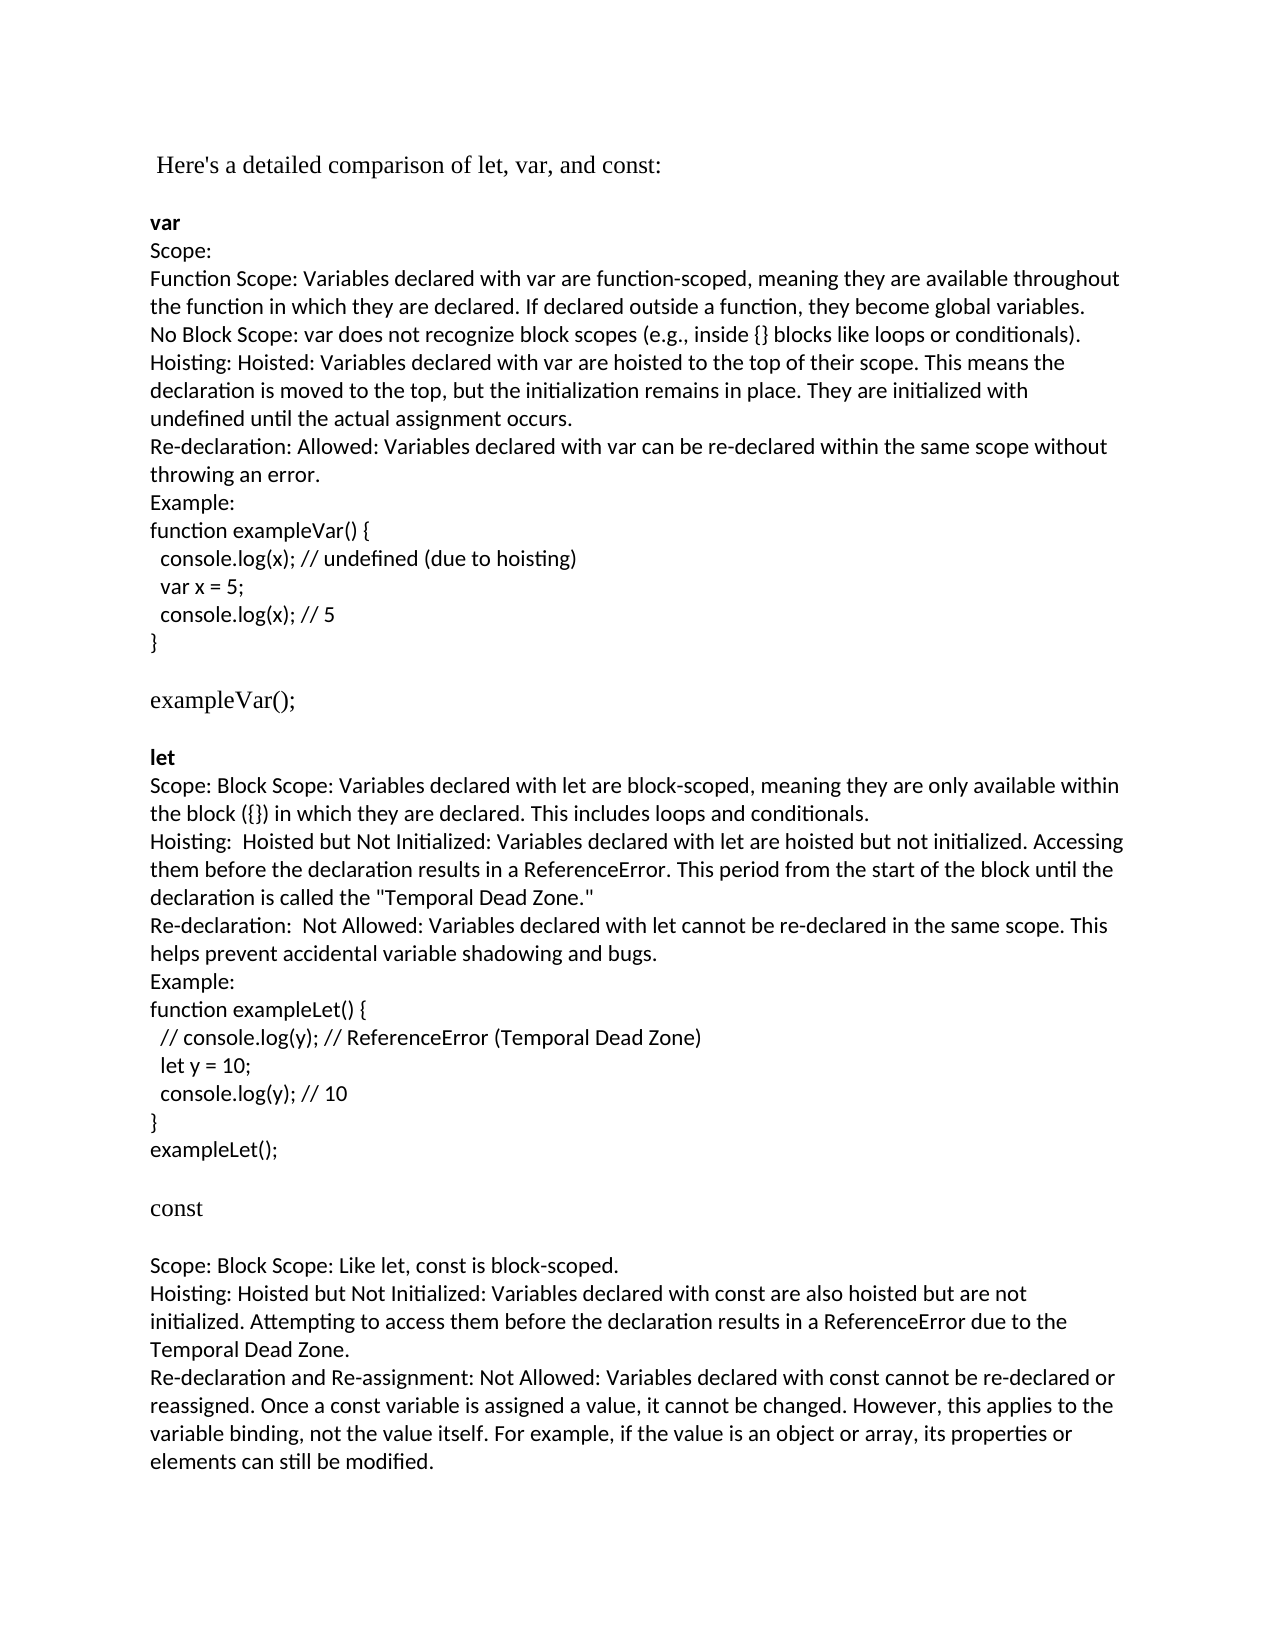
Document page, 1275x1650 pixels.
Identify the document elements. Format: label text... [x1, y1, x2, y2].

text console.log(x); // undefined (due to hoisting) [150, 544, 1125, 572]
text Re-declaration: Allowed: Variables declared with var can be re-declared within the same scope without throwing an error. [150, 432, 1125, 488]
text exampleLet(); [150, 1136, 1125, 1164]
text Re-declaration and Re-assignment: Not Allowed: Variables declared with const cannot be re-declared or reassigned. Once a const variable is assigned a value, it cannot be changed. However, this applies to the variable binding, not the value itself. For example, if the value is an object or array, its properties or elements can still be modified. [150, 1363, 1125, 1475]
text Scope: [150, 236, 1125, 264]
text Example: [150, 967, 1125, 996]
text // console.log(y); // ReferenceError (Temporal Dead Zone) [150, 1023, 1125, 1052]
text function exampleLet() { [150, 996, 1125, 1023]
text var x = 5; [150, 572, 1125, 600]
text Scope: Block Scope: Variables declared with let are block-scoped, meaning they are only available within the block ({}) in which they are declared. This includes loops and conditionals. [150, 771, 1125, 827]
text let [150, 743, 1125, 771]
text Hoisting: Hoisted but Not Initialized: Variables declared with let are hoisted but not initialized. Accessing them before the declaration results in a ReferenceError. This period from the start of the block until the declaration is called the "Temporal Dead Zone." [150, 827, 1125, 911]
text function exampleVar() { [150, 516, 1125, 544]
text Example: [150, 488, 1125, 516]
text } [150, 1108, 1125, 1136]
text Re-declaration: Not Allowed: Variables declared with let cannot be re-declared in the same scope. This helps prevent accidental variable shadowing and bugs. [150, 911, 1125, 967]
text const [150, 1193, 1125, 1222]
text No Block Scope: var does not recognize block scopes (e.g., inside {} blocks like loops or conditionals). [150, 320, 1125, 348]
text Scope: Block Scope: Like let, const is block-scoped. [150, 1251, 1125, 1279]
text console.log(x); // 5 [150, 600, 1125, 628]
text } [150, 628, 1125, 656]
text Hoisting: Hoisted but Not Initialized: Variables declared with const are also hoisted but are not initialized. Attempting to access them before the declaration results in a ReferenceError due to the Temporal Dead Zone. [150, 1279, 1125, 1363]
text var [150, 208, 1125, 236]
text console.log(y); // 10 [150, 1079, 1125, 1108]
text let y = 10; [150, 1052, 1125, 1079]
text Here's a detailed comparison of let, var, and const: [150, 150, 1125, 179]
text Hoisting: Hoisted: Variables declared with var are hoisted to the top of their scope. This means the declaration is moved to the top, but the initialization remains in place. They are initialized with undefined until the actual assignment occurs. [150, 348, 1125, 432]
text exampleVar(); [150, 685, 1125, 714]
text Function Scope: Variables declared with var are function-scoped, meaning they are available throughout the function in which they are declared. If declared outside a function, they become global variables. [150, 264, 1125, 320]
